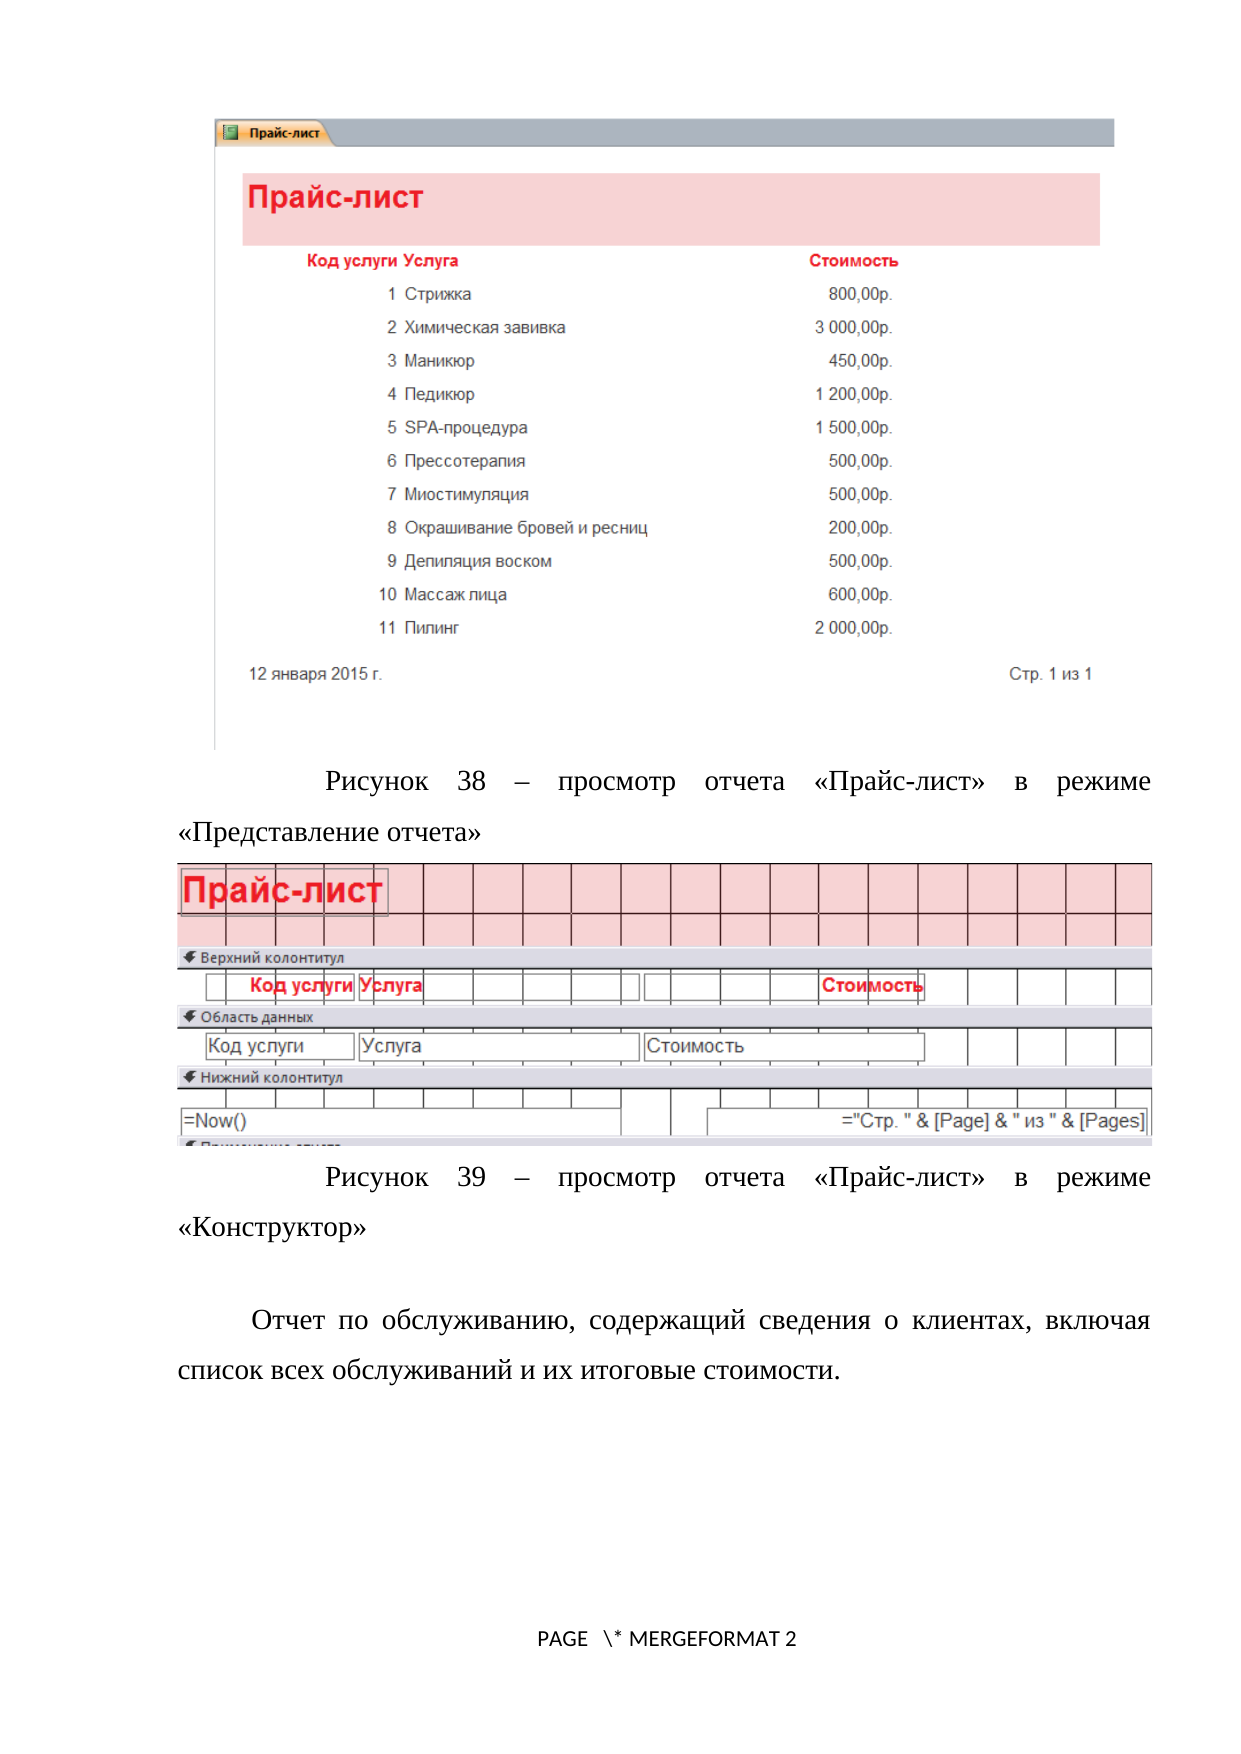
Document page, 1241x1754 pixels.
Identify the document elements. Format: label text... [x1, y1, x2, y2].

picture [214, 118, 1115, 750]
text Отчет по обслуживанию, содержащий сведения о клиентах, включая список всех обслуживаний и их итоговые стоимости. [177, 1302, 1152, 1386]
list Рисунок 38 – просмотр отчета «Прайс-лист» в режиме «Представление отчета» [177, 763, 1152, 847]
picture [177, 863, 1153, 1146]
list Рисунок 39 – просмотр отчета «Прайс-лист» в режиме «Конструктор» [177, 1159, 1152, 1243]
